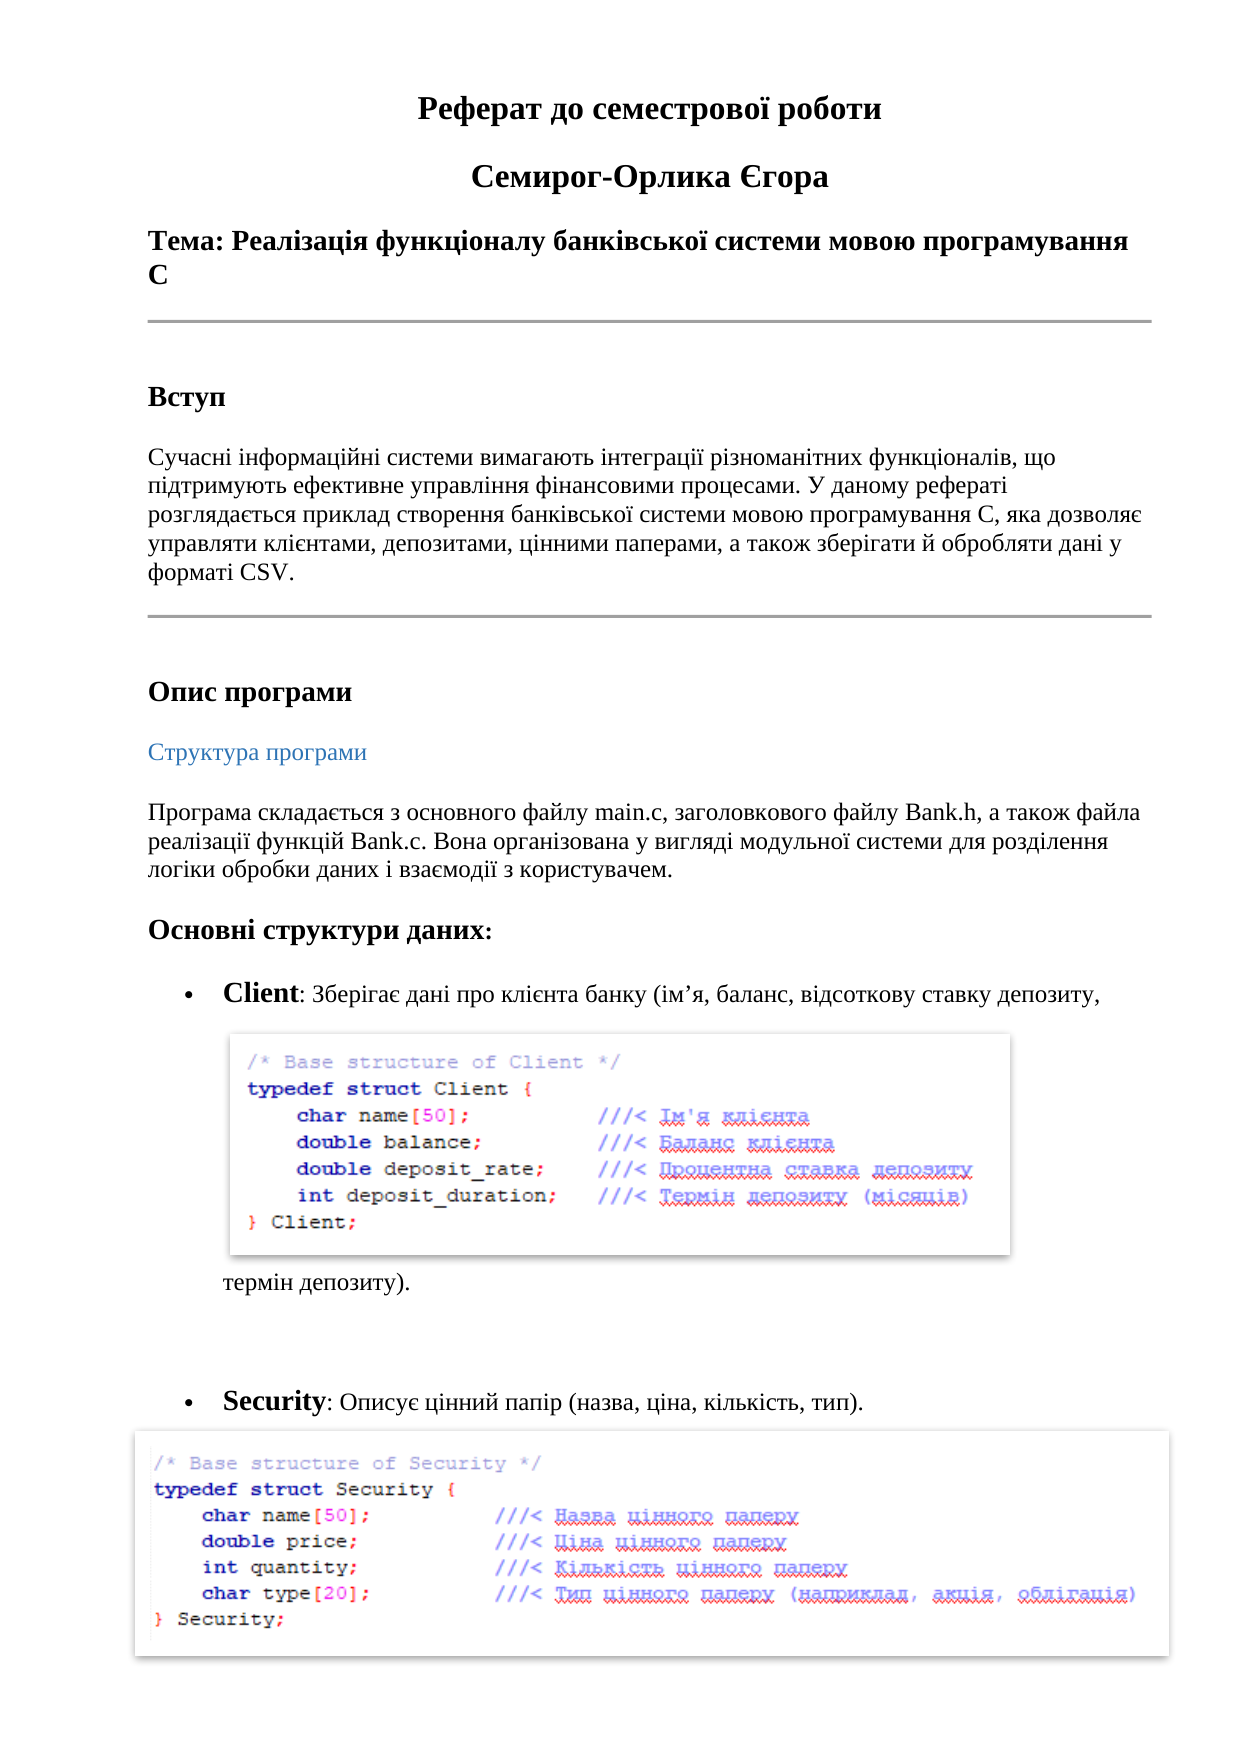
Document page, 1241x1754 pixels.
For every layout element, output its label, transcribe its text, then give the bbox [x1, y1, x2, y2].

text Сучасні інформаційні системи вимагають інтеграції різноманітних функціоналів, що підтримують ефективне управління фінансовими процесами. У даному рефераті розглядається приклад створення банківської системи мовою програмування C, яка дозволяє управляти клієнтами, депозитами, цінними паперами, а також зберігати й обробляти дані у форматі CSV. [148, 442, 1152, 586]
subtitle Структура програми [148, 737, 1152, 766]
text Основні структури даних: [148, 912, 1152, 946]
subtitle Тема: Реалізація функціоналу банківської системи мовою програмування C [148, 223, 1152, 291]
subtitle Реферат до семестрової роботи [148, 88, 1152, 127]
text Програма складається з основного файлу main.c, заголовкового файлу Bank.h, а також файла реалізації функцій Bank.c. Вона організована у вигляді модульної системи для розділення логіки обробки даних і взаємодії з користувачем. [148, 797, 1152, 883]
picture [245, 1048, 995, 1241]
subtitle Вступ [148, 379, 1152, 413]
subtitle Семирог-Орлика Єгора [148, 156, 1152, 194]
subtitle Опис програми [148, 674, 1152, 708]
list Security: Описує цінний папір (назва, ціна, кількість, тип). [185, 1383, 1152, 1417]
picture [150, 1446, 1154, 1642]
